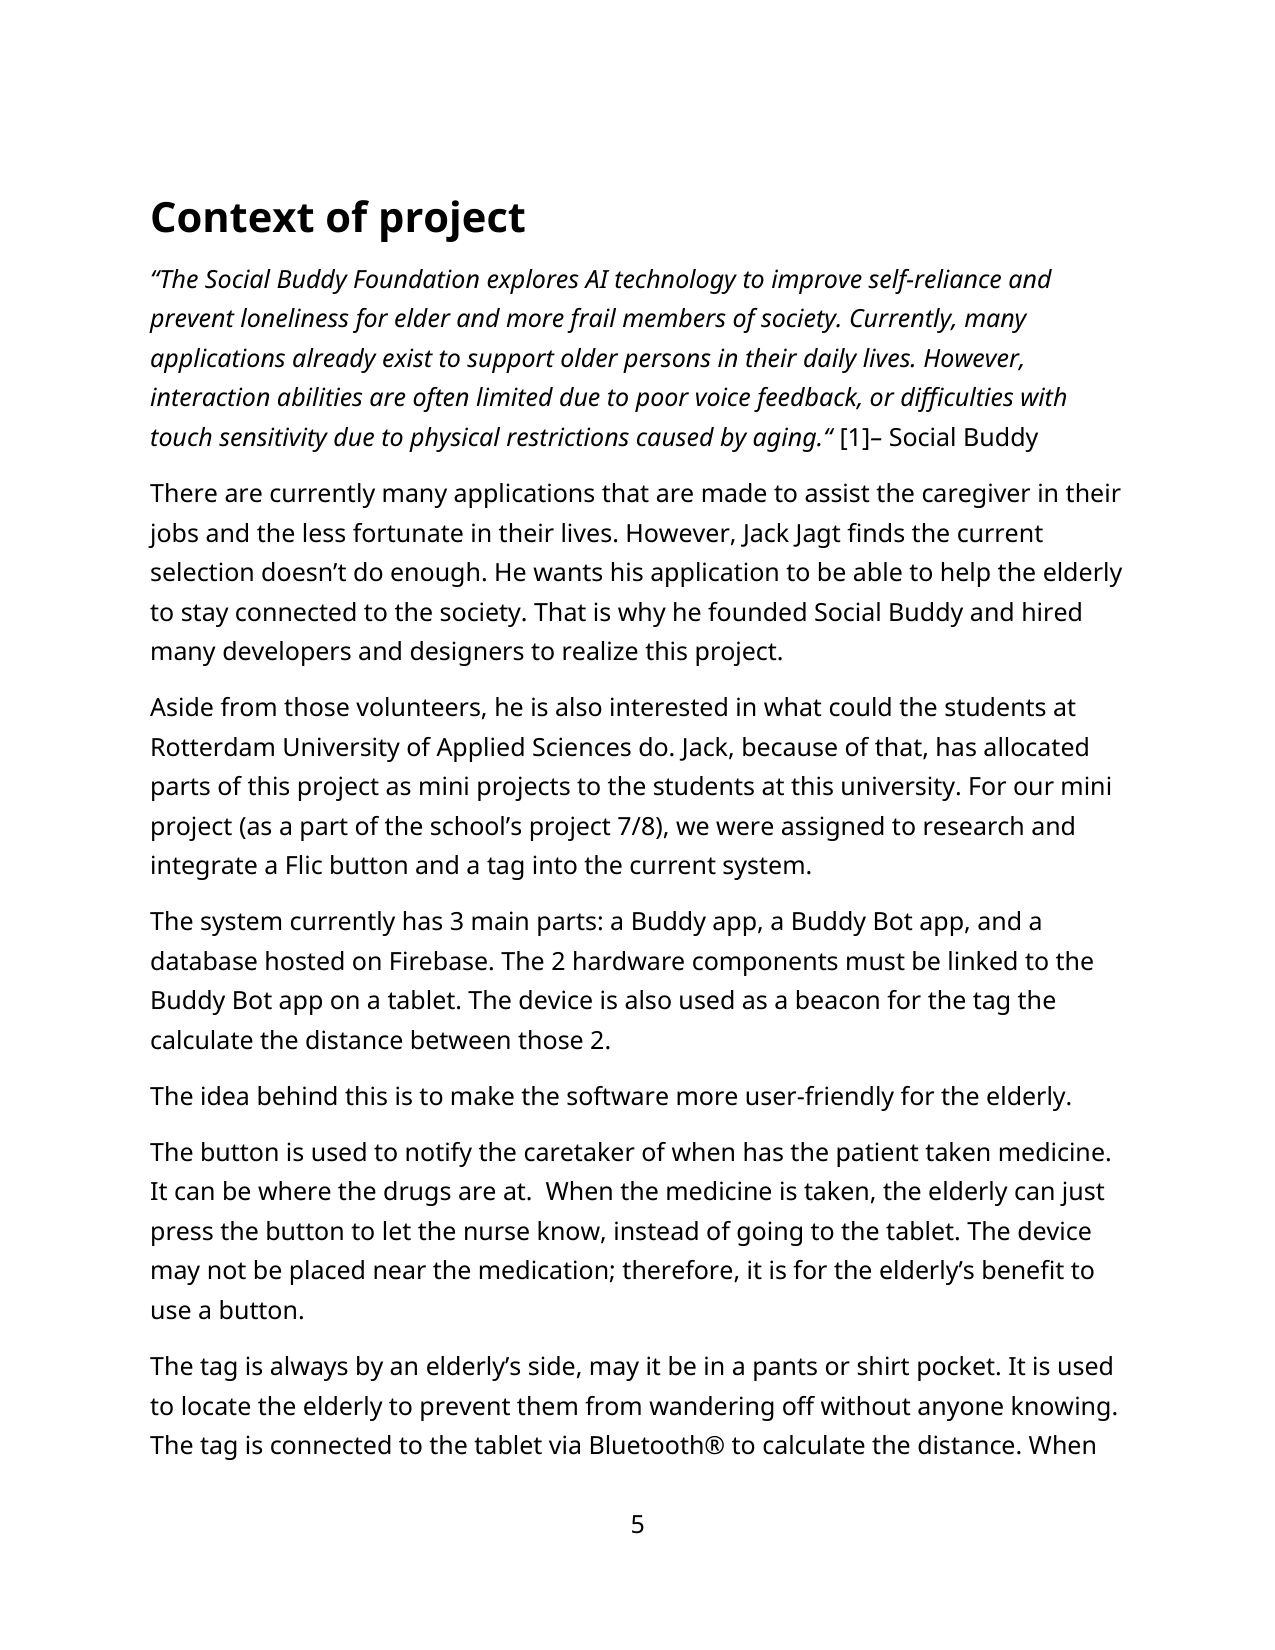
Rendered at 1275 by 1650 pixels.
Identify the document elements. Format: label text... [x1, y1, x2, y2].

text The system currently has 3 main parts: a Buddy app, a Buddy Bot app, and a database hosted on Firebase. The 2 hardware components must be linked to the Buddy Bot app on a tablet. The device is also used as a beacon for the tag the calculate the distance between those 2. [150, 904, 1125, 1056]
text “The Social Buddy Foundation explores AI technology to improve self-reliance and prevent loneliness for elder and more frail members of society. Currently, many applications already exist to support older persons in their daily lives. However, interaction abilities are often limited due to poor voice feedback, or difficulties with touch sensitivity due to physical restrictions caused by aging.“– Social Buddy [150, 262, 1125, 454]
text Aside from those volunteers, he is also interested in what could the students at Rotterdam University of Applied Sciences do. Jack, because of that, has allocated parts of this project as mini projects to the students at this university. For our mini project (as a part of the school’s project 7/8), we were assigned to research and integrate a Flic button and a tag into the current system. [150, 690, 1125, 882]
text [150, 1349, 1125, 1462]
text The button is used to notify the caretaker of when has the patient taken medicine. It can be where the drugs are at. When the medicine is taken, the elderly can just press the button to let the nurse know, instead of going to the tablet. The device may not be placed near the medication; therefore, it is for the elderly’s benefit to use a button. [150, 1134, 1125, 1327]
subtitle Context of project [150, 187, 1125, 244]
text The idea behind this is to make the software more user-friendly for the elderly. [150, 1078, 1125, 1112]
text There are currently many applications that are made to assist the caregiver in their jobs and the less fortunate in their lives. However, Jack Jagt finds the current selection doesn’t do enough. He wants his application to be able to help the elderly to stay connected to the society. That is why he founded Social Buddy and hired many developers and designers to realize this project. [150, 476, 1125, 668]
